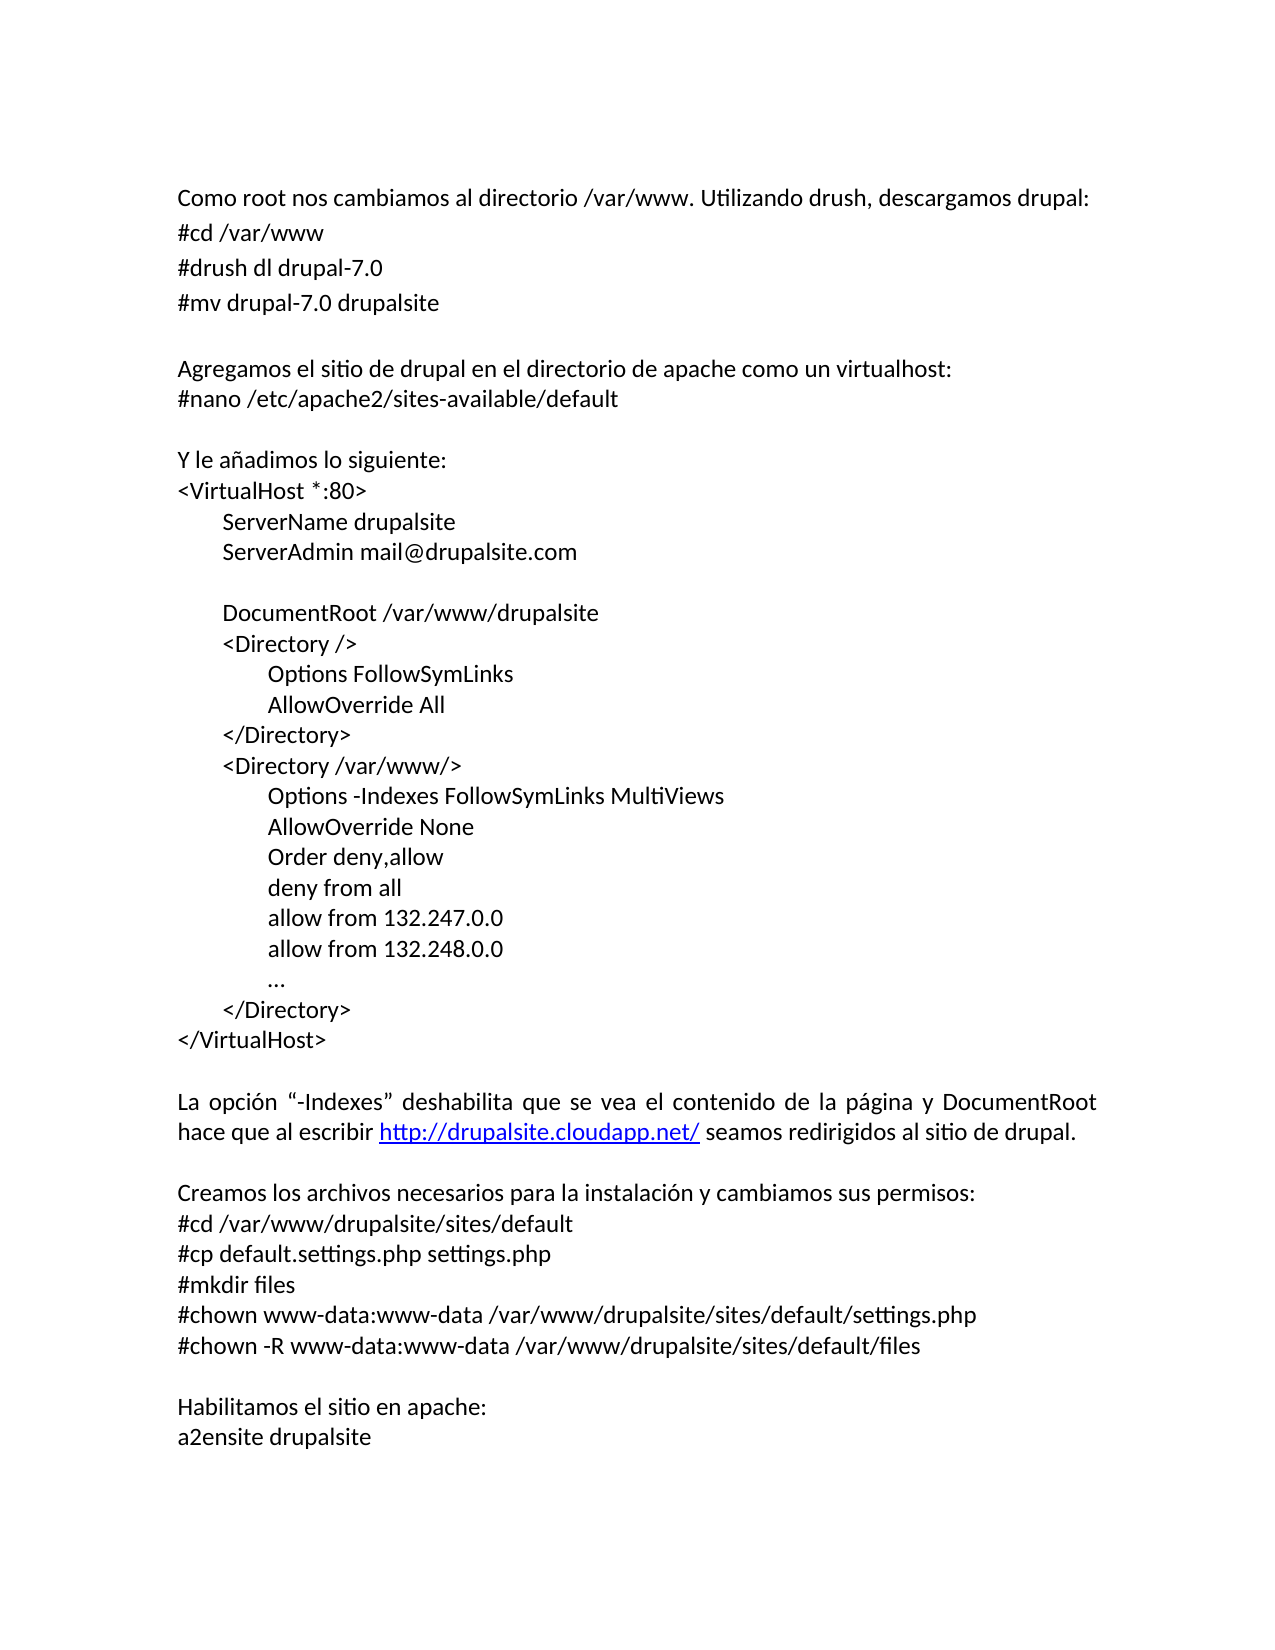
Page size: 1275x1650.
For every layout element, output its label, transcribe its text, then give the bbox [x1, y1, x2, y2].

text #chown -R www-data:www-data /var/www/drupalsite/sites/default/files [177, 1330, 1098, 1360]
text <Directory /> [177, 628, 1098, 658]
text Options FollowSymLinks [177, 658, 1098, 689]
text AllowOverride All [177, 689, 1098, 719]
text allow from 132.248.0.0 [177, 933, 1098, 963]
text #mv drupal-7.0 drupalsite [177, 288, 1098, 318]
text ServerName drupalsite [177, 506, 1098, 536]
text ServerAdmin mail@drupalsite.com [177, 536, 1098, 567]
text <Directory /var/www/> [177, 750, 1098, 780]
text Agregamos el sitio de drupal en el directorio de apache como un virtualhost: [177, 353, 1098, 384]
text </VirtualHost> [177, 1024, 1098, 1055]
text <VirtualHost *:80> [177, 475, 1098, 506]
text Y le añadimos lo siguiente: [177, 445, 1098, 475]
text AllowOverride None [177, 811, 1098, 841]
text #mkdir files [177, 1269, 1098, 1299]
text Como root nos cambiamos al directorio /var/www. Utilizando drush, descargamos drupal: [177, 183, 1098, 213]
text #cd /var/www/drupalsite/sites/default [177, 1208, 1098, 1238]
text #cd /var/www [177, 218, 1098, 248]
text #nano /etc/apache2/sites-available/default [177, 384, 1098, 414]
text La opción “-Indexes” deshabilita que se vea el contenido de la página y DocumentRoot hace que al escribir http://drupalsite.cloudapp.net/ seamos redirigidos al sitio de drupal. [177, 1086, 1098, 1147]
text DocumentRoot /var/www/drupalsite [177, 597, 1098, 628]
text deny from all [177, 872, 1098, 902]
text </Directory> [177, 994, 1098, 1024]
text </Directory> [177, 719, 1098, 750]
text Options -Indexes FollowSymLinks MultiViews [177, 780, 1098, 811]
text Creamos los archivos necesarios para la instalación y cambiamos sus permisos: [177, 1177, 1098, 1208]
text Habilitamos el sitio en apache: [177, 1391, 1098, 1421]
text … [177, 963, 1098, 994]
text #cp default.settings.php settings.php [177, 1238, 1098, 1269]
text #drush dl drupal-7.0 [177, 253, 1098, 283]
text a2ensite drupalsite [177, 1421, 1098, 1452]
text Order deny,allow [177, 841, 1098, 872]
text allow from 132.247.0.0 [177, 902, 1098, 933]
text #chown www-data:www-data /var/www/drupalsite/sites/default/settings.php [177, 1299, 1098, 1330]
